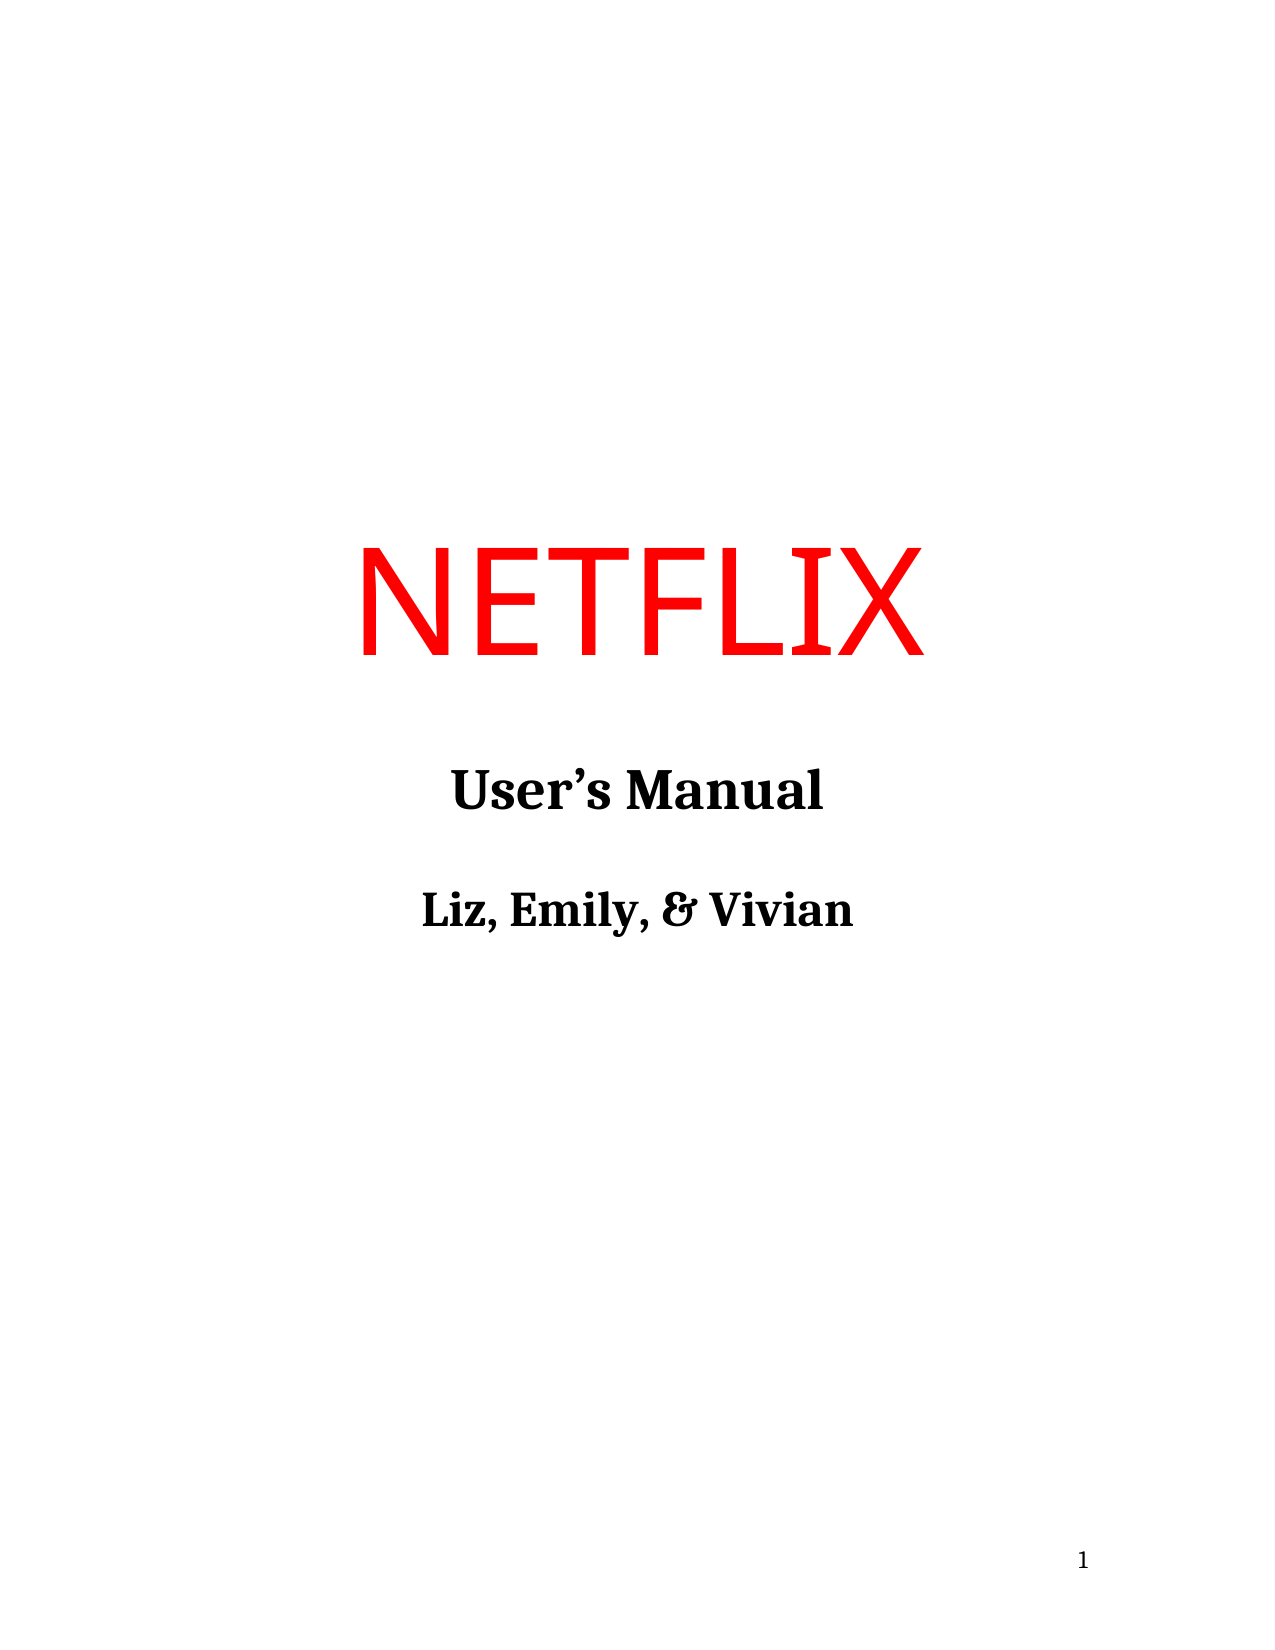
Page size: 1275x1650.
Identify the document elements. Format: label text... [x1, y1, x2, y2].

text Liz, Emily, & Vivian [187, 881, 1087, 939]
text NETFLIX [187, 495, 1087, 699]
text User’s Manual [187, 757, 1087, 824]
